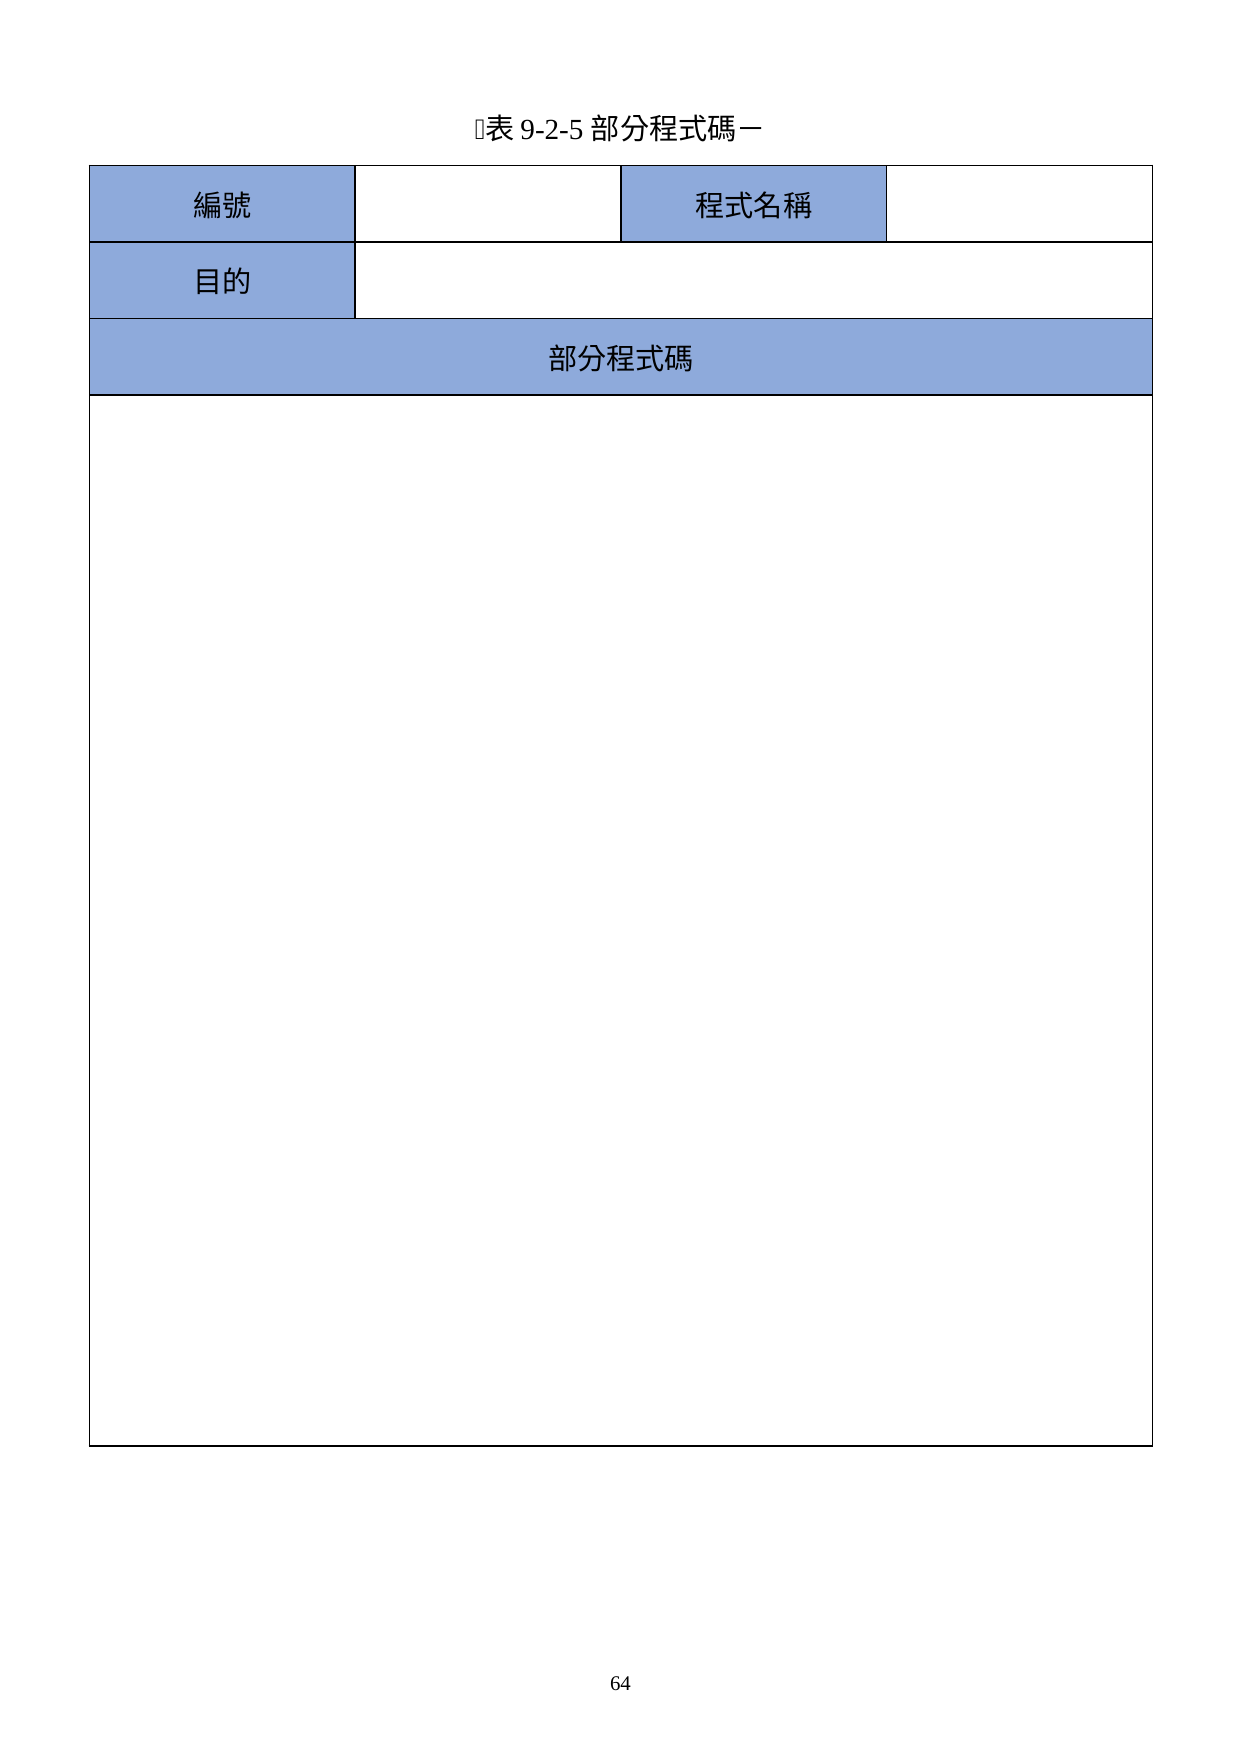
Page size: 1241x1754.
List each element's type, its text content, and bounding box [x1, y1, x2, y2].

table_cell 部分程式碼 [90, 319, 1152, 394]
table_header [887, 166, 1152, 241]
table_header 程式名稱 [622, 166, 886, 241]
table_header [356, 166, 620, 241]
table_header 編號 [90, 166, 354, 241]
text 表9-2-5 部分程式碼－ [89, 89, 1152, 164]
table_cell [90, 396, 1152, 1445]
table_cell [356, 243, 1152, 318]
table_cell 目的 [90, 243, 354, 318]
